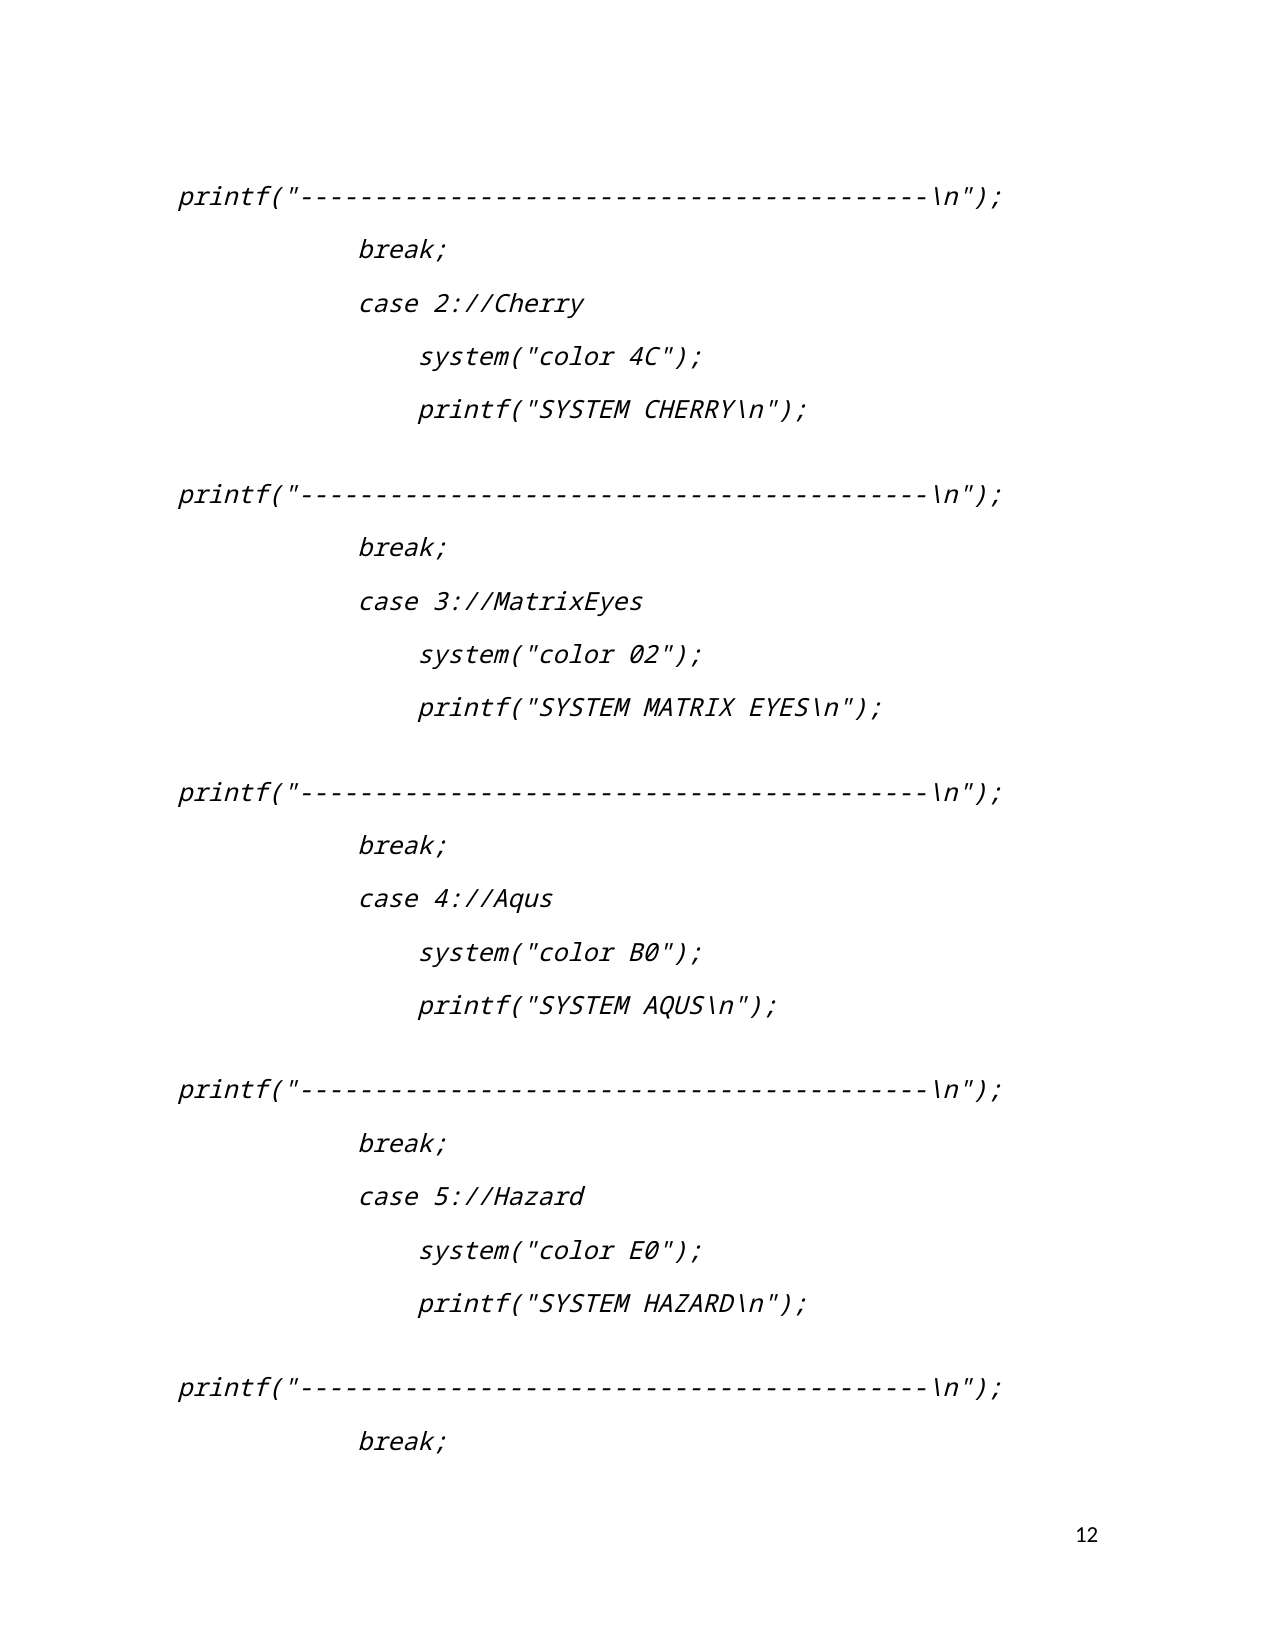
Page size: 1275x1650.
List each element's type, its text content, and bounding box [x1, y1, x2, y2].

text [177, 1339, 1098, 1404]
text printf("SYSTEM AQUS\n"); [177, 988, 1098, 1022]
text break; [177, 232, 1098, 266]
text case 3://MatrixEyes [177, 583, 1098, 617]
text printf("SYSTEM MATRIX EYES\n"); [177, 690, 1098, 724]
text system("color 02"); [177, 637, 1098, 671]
text printf("------------------------------------------\n"); [177, 743, 1098, 808]
text printf("SYSTEM CHERRY\n"); [177, 392, 1098, 426]
text break; [177, 828, 1098, 862]
text system("color B0"); [177, 934, 1098, 968]
text break; [177, 530, 1098, 564]
text printf("------------------------------------------\n"); [177, 148, 1098, 212]
text break; [177, 1423, 1098, 1457]
text case 2://Cherry [177, 285, 1098, 319]
text system("color E0"); [177, 1232, 1098, 1266]
text system("color 4C"); [177, 339, 1098, 373]
text break; [177, 1126, 1098, 1159]
text printf("------------------------------------------\n"); [177, 1041, 1098, 1106]
text printf("SYSTEM HAZARD\n"); [177, 1286, 1098, 1320]
text printf("------------------------------------------\n"); [177, 446, 1098, 510]
text case 4://Aqus [177, 881, 1098, 915]
text case 5://Hazard [177, 1179, 1098, 1213]
